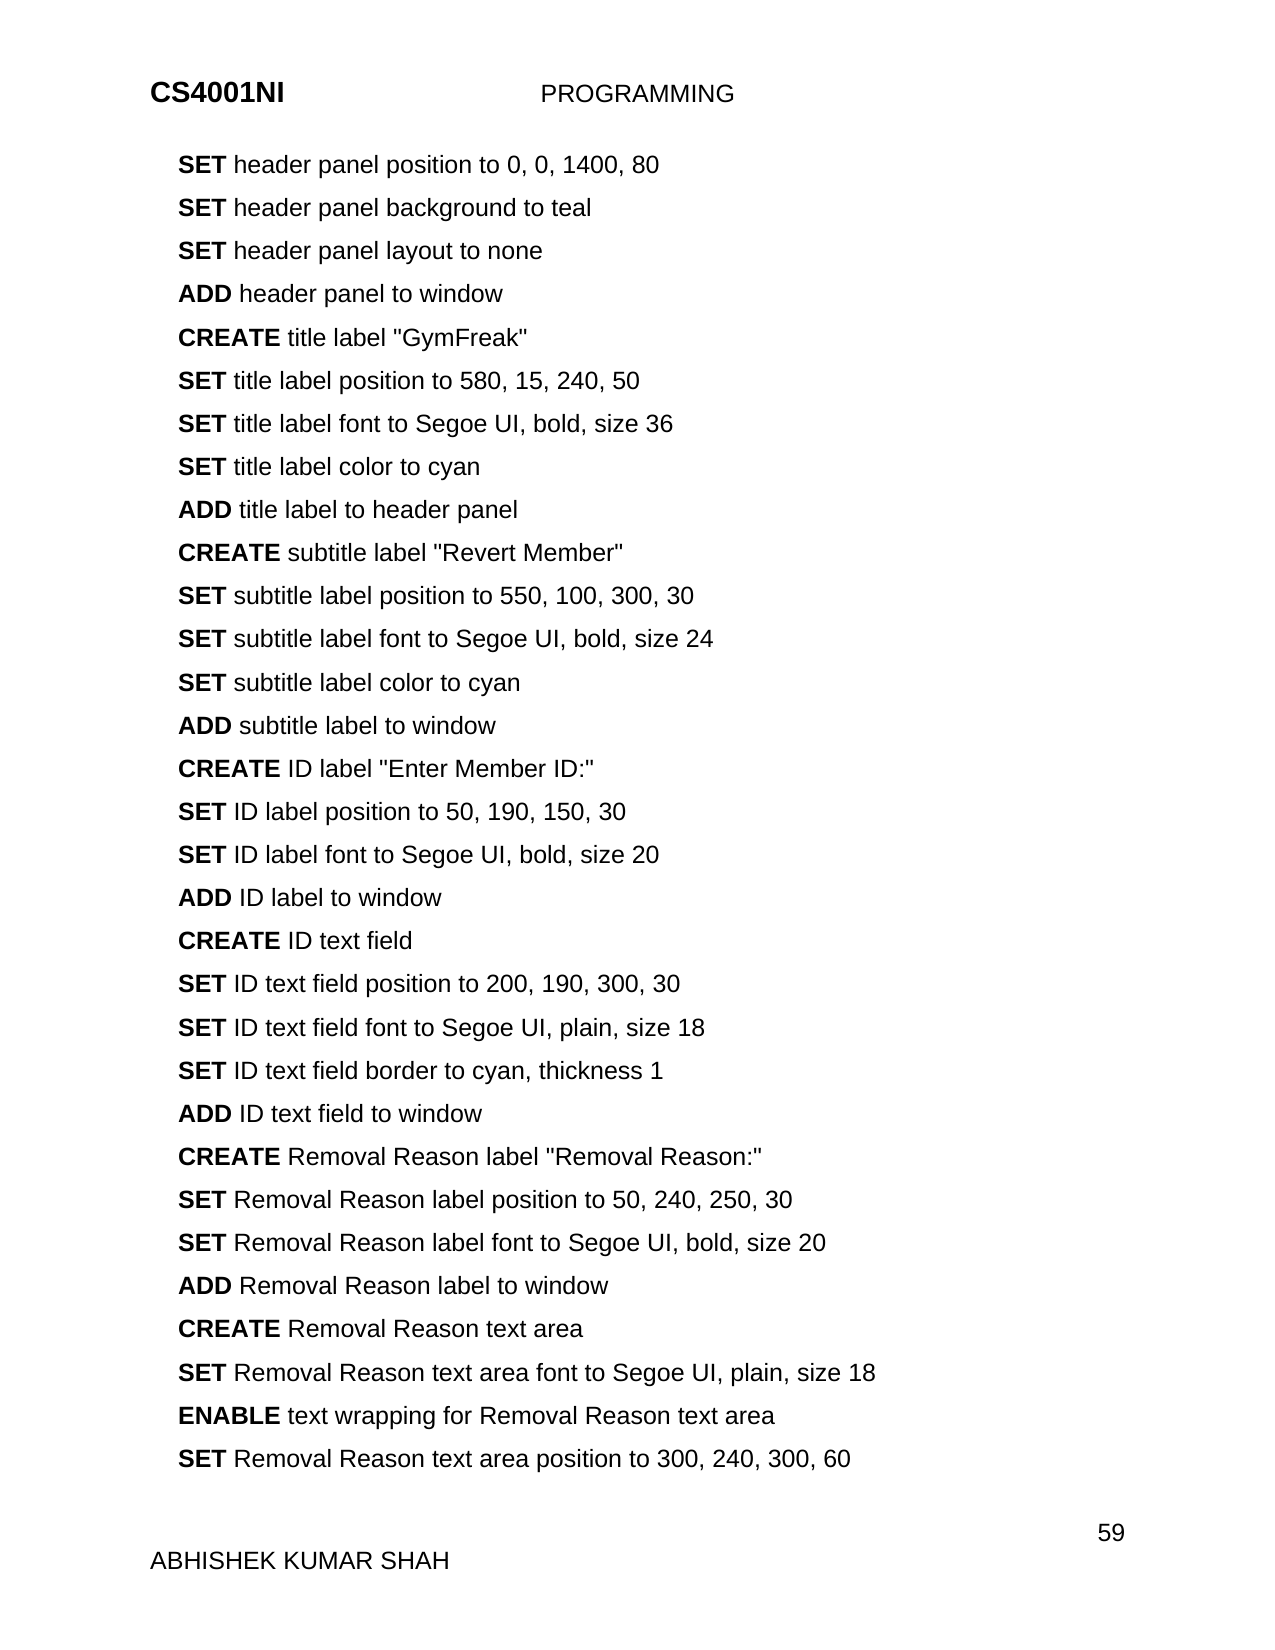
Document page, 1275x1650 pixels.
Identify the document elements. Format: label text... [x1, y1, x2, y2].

text SET header panel position to 0, 0, 1400, 80 [150, 150, 1125, 179]
text CREATE subtitle label "Revert Member" [150, 538, 1125, 567]
text CREATE Removal Reason label "Removal Reason:" [150, 1142, 1125, 1171]
text SET header panel background to teal [150, 193, 1125, 222]
text SET header panel layout to none [150, 236, 1125, 265]
text ADD ID label to window [150, 883, 1125, 912]
text SET ID text field border to cyan, thickness 1 [150, 1056, 1125, 1084]
text SET title label color to cyan [150, 452, 1125, 481]
text CREATE Removal Reason text area [150, 1314, 1125, 1343]
text ADD title label to header panel [150, 495, 1125, 524]
text ADD header panel to window [150, 279, 1125, 308]
text SET Removal Reason text area font to Segoe UI, plain, size 18 [150, 1357, 1125, 1386]
text SET subtitle label font to Segoe UI, bold, size 24 [150, 624, 1125, 653]
text SET Removal Reason label font to Segoe UI, bold, size 20 [150, 1228, 1125, 1257]
text SET ID text field position to 200, 190, 300, 30 [150, 969, 1125, 998]
text SET ID text field font to Segoe UI, plain, size 18 [150, 1012, 1125, 1041]
text SET ID label position to 50, 190, 150, 30 [150, 797, 1125, 826]
text ADD Removal Reason label to window [150, 1271, 1125, 1300]
text SET title label position to 580, 15, 240, 50 [150, 366, 1125, 394]
text ADD ID text field to window [150, 1099, 1125, 1127]
text SET title label font to Segoe UI, bold, size 36 [150, 409, 1125, 437]
text SET subtitle label position to 550, 100, 300, 30 [150, 581, 1125, 610]
text SET ID label font to Segoe UI, bold, size 20 [150, 840, 1125, 869]
text CREATE ID text field [150, 926, 1125, 955]
text ENABLE text wrapping for Removal Reason text area [150, 1401, 1125, 1429]
text SET Removal Reason label position to 50, 240, 250, 30 [150, 1185, 1125, 1214]
text SET Removal Reason text area position to 300, 240, 300, 60 [150, 1444, 1125, 1472]
text CREATE ID label "Enter Member ID:" [150, 754, 1125, 782]
text ADD subtitle label to window [150, 711, 1125, 739]
text CREATE title label "GymFreak" [150, 322, 1125, 351]
text SET subtitle label color to cyan [150, 667, 1125, 696]
